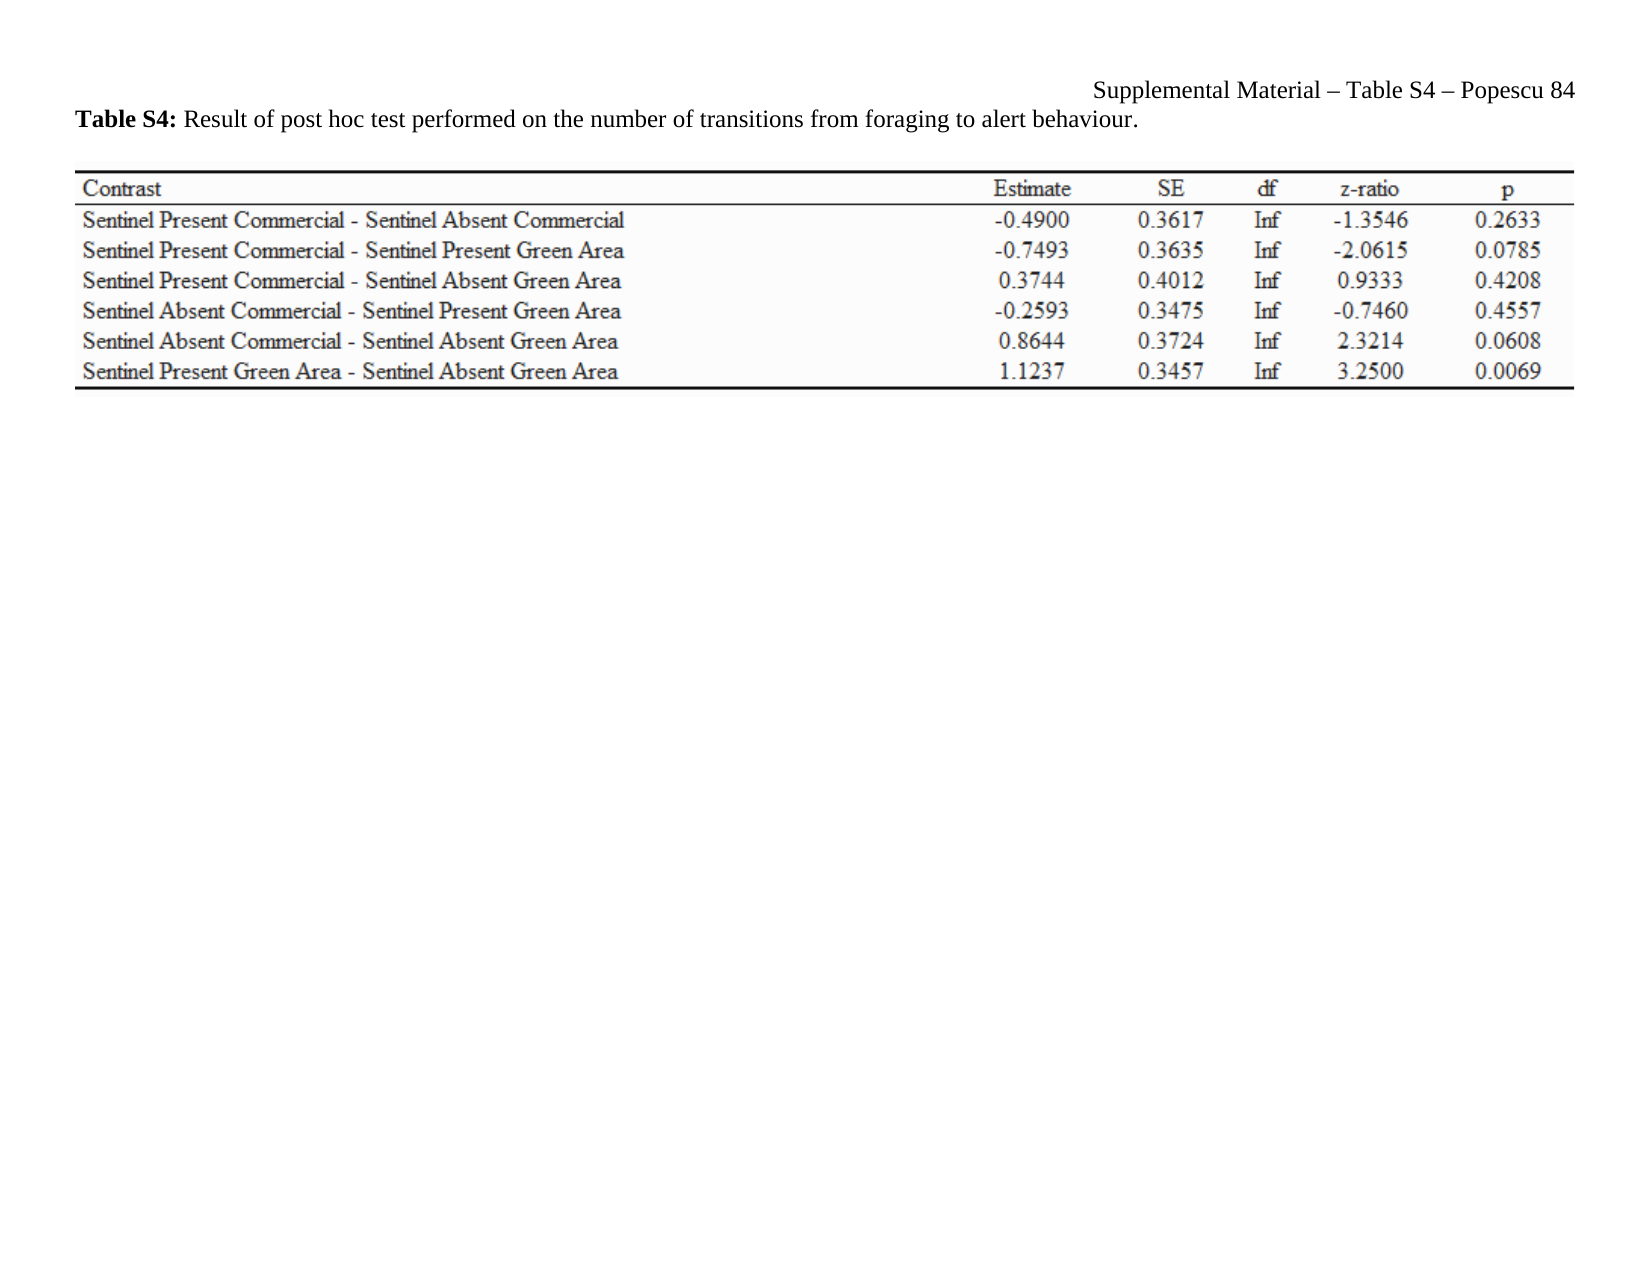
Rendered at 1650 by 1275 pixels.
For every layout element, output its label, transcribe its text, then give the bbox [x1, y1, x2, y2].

picture [75, 161, 1575, 397]
text Table S4: Result of post hoc test performed on the number of transitions from foraging to alert behaviour. [75, 104, 1575, 132]
